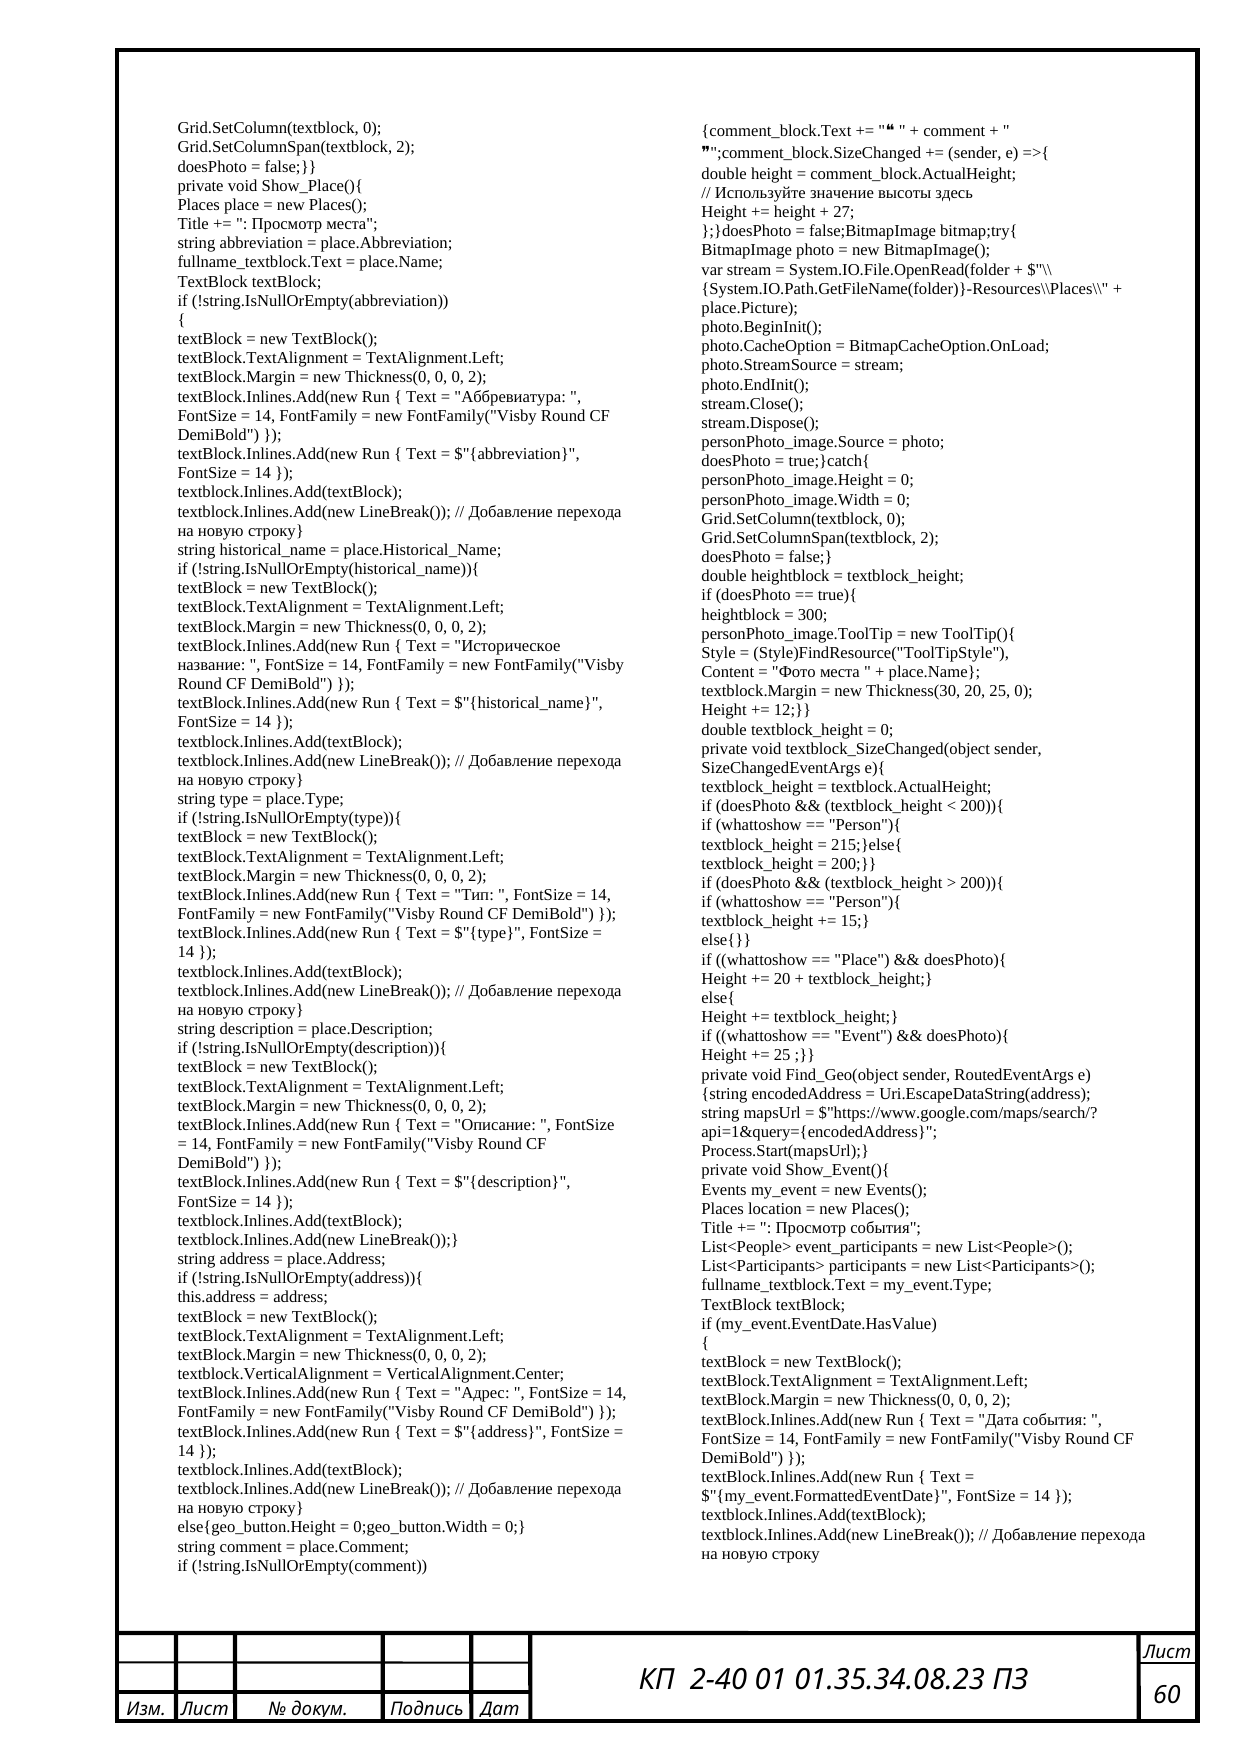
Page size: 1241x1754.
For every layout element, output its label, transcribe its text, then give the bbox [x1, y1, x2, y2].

text Grid.SetColumn(textblock, 0); [177, 118, 627, 137]
text textBlock = new TextBlock(); [177, 1306, 627, 1326]
text doesPhoto = true;}catch{ [701, 451, 1152, 470]
text double textblock_height = 0; [701, 719, 1152, 738]
text textblock_height = 215;}else{ [701, 834, 1152, 853]
text doesPhoto = false;}} [177, 156, 627, 176]
text string type = place.Type; [177, 789, 627, 808]
text private void textblock_SizeChanged(object sender, SizeChangedEventArgs e){ [701, 738, 1152, 777]
text textBlock.Inlines.Add(new Run { Text = $"{my_event.FormattedEventDate}", FontSize = 14 }); [701, 1467, 1152, 1505]
text string description = place.Description; [177, 1019, 627, 1038]
text textBlock.Inlines.Add(new Run { Text = $"{abbreviation}", FontSize = 14 }); [177, 444, 627, 482]
text textBlock.Margin = new Thickness(0, 0, 0, 2); [701, 1390, 1152, 1409]
text textBlock.TextAlignment = TextAlignment.Left; [177, 1076, 627, 1096]
text textBlock = new TextBlock(); [177, 827, 627, 846]
text textblock.Inlines.Add(new LineBreak()); // Добавление перехода на новую строку} [177, 1479, 627, 1517]
text Events my_event = new Events(); [701, 1179, 1152, 1198]
text this.address = address; [177, 1287, 627, 1306]
text string mapsUrl = $"https://www.google.com/maps/search/?api=1&query={encodedAddress}"; [701, 1103, 1152, 1141]
text if (doesPhoto && (textblock_height > 200)){ [701, 873, 1152, 892]
text string abbreviation = place.Abbreviation; [177, 233, 627, 252]
text textBlock.Inlines.Add(new Run { Text = "Историческое название: ", FontSize = 14, FontFamily = new FontFamily("Visby Round CF DemiBold") }); [177, 636, 627, 693]
text List<Participants> participants = new List<Participants>(); [701, 1256, 1152, 1275]
text if (!string.IsNullOrEmpty(comment)) [177, 1556, 627, 1575]
text // Используйте значение высоты здесь [701, 183, 1152, 202]
text photo.CacheOption = BitmapCacheOption.OnLoad; [701, 336, 1152, 355]
text textblock.Inlines.Add(textBlock); [177, 1460, 627, 1479]
text Places location = new Places(); [701, 1198, 1152, 1218]
text textblock.Inlines.Add(textBlock); [177, 1211, 627, 1230]
text textblock_height = 200;}} [701, 853, 1152, 873]
text textBlock.Inlines.Add(new Run { Text = "Аббревиатура: ", FontSize = 14, FontFamily = new FontFamily("Visby Round CF DemiBold") }); [177, 386, 627, 444]
text personPhoto_image.Width = 0; [701, 489, 1152, 508]
text if (doesPhoto && (textblock_height < 200)){ [701, 796, 1152, 815]
text {comment_block.Text += "❝ " + comment + " ❞";comment_block.SizeChanged += (sender, e) =>{ [701, 118, 1152, 163]
text Title += ": Просмотр места"; [177, 214, 627, 233]
text double heightblock = textblock_height; [701, 566, 1152, 585]
text if (!string.IsNullOrEmpty(description)){ [177, 1038, 627, 1057]
text if (whattoshow == "Person"){ [701, 892, 1152, 911]
text textBlock.Margin = new Thickness(0, 0, 0, 2); [177, 1096, 627, 1115]
text if (!string.IsNullOrEmpty(address)){ [177, 1268, 627, 1287]
text stream.Dispose(); [701, 413, 1152, 432]
text if ((whattoshow == "Event") && doesPhoto){ [701, 1026, 1152, 1045]
text textBlock.Inlines.Add(new Run { Text = $"{historical_name}", FontSize = 14 }); [177, 693, 627, 731]
text textblock.Inlines.Add(textBlock); [701, 1505, 1152, 1524]
text personPhoto_image.ToolTip = new ToolTip(){ [701, 623, 1152, 643]
text textblock.Inlines.Add(new LineBreak()); // Добавление перехода на новую строку [701, 1524, 1152, 1563]
text double height = comment_block.ActualHeight; [701, 163, 1152, 183]
text if (doesPhoto == true){ [701, 585, 1152, 604]
text textblock.VerticalAlignment = VerticalAlignment.Center; [177, 1364, 627, 1383]
text Places place = new Places(); [177, 195, 627, 214]
text textblock.Inlines.Add(textBlock); [177, 731, 627, 751]
text Height += 25 ;}} [701, 1045, 1152, 1064]
text if (!string.IsNullOrEmpty(abbreviation)) [177, 291, 627, 310]
text Height += height + 27; [701, 202, 1152, 221]
text fullname_textblock.Text = my_event.Type; [701, 1275, 1152, 1294]
text textBlock = new TextBlock(); [177, 1057, 627, 1076]
text if (!string.IsNullOrEmpty(type)){ [177, 808, 627, 827]
text fullname_textblock.Text = place.Name; [177, 252, 627, 271]
text personPhoto_image.Source = photo; [701, 432, 1152, 451]
text stream.Close(); [701, 393, 1152, 413]
text if ((whattoshow == "Place") && doesPhoto){ [701, 949, 1152, 968]
text textBlock.TextAlignment = TextAlignment.Left; [177, 597, 627, 616]
text textBlock.Inlines.Add(new Run { Text = "Адрес: ", FontSize = 14, FontFamily = new FontFamily("Visby Round CF DemiBold") }); [177, 1383, 627, 1421]
text textblock.Inlines.Add(textBlock); [177, 961, 627, 981]
text if (whattoshow == "Person"){ [701, 815, 1152, 834]
text Process.Start(mapsUrl);} [701, 1141, 1152, 1160]
text TextBlock textBlock; [701, 1294, 1152, 1313]
text BitmapImage photo = new BitmapImage(); [701, 240, 1152, 259]
text { [701, 1333, 1152, 1352]
text textBlock.Inlines.Add(new Run { Text = "Дата события: ", FontSize = 14, FontFamily = new FontFamily("Visby Round CF DemiBold") }); [701, 1409, 1152, 1467]
text else{geo_button.Height = 0;geo_button.Width = 0;} [177, 1517, 627, 1536]
text textBlock = new TextBlock(); [177, 578, 627, 597]
text photo.BeginInit(); [701, 317, 1152, 336]
text textblock.Margin = new Thickness(30, 20, 25, 0); [701, 681, 1152, 700]
text else{ [701, 988, 1152, 1007]
text textblock.Inlines.Add(new LineBreak()); // Добавление перехода на новую строку} [177, 501, 627, 540]
text textblock_height = textblock.ActualHeight; [701, 777, 1152, 796]
text Grid.SetColumnSpan(textblock, 2); [701, 528, 1152, 547]
text List<People> event_participants = new List<People>(); [701, 1237, 1152, 1256]
text textblock_height += 15;} [701, 911, 1152, 930]
text };}doesPhoto = false;BitmapImage bitmap;try{ [701, 221, 1152, 240]
text textBlock.Inlines.Add(new Run { Text = $"{description}", FontSize = 14 }); [177, 1172, 627, 1211]
text textblock.Inlines.Add(new LineBreak()); // Добавление перехода на новую строку} [177, 981, 627, 1019]
text textblock.Inlines.Add(new LineBreak()); // Добавление перехода на новую строку} [177, 751, 627, 789]
text TextBlock textBlock; [177, 271, 627, 291]
text heightblock = 300; [701, 604, 1152, 623]
text { [177, 310, 627, 329]
text textBlock.Inlines.Add(new Run { Text = "Тип: ", FontSize = 14, FontFamily = new FontFamily("Visby Round CF DemiBold") }); [177, 885, 627, 923]
text textblock.Inlines.Add(textBlock); [177, 482, 627, 501]
text textBlock.TextAlignment = TextAlignment.Left; [701, 1371, 1152, 1390]
text textBlock = new TextBlock(); [701, 1352, 1152, 1371]
text {string encodedAddress = Uri.EscapeDataString(address); [701, 1083, 1152, 1103]
text textBlock.Inlines.Add(new Run { Text = "Описание: ", FontSize = 14, FontFamily = new FontFamily("Visby Round CF DemiBold") }); [177, 1115, 627, 1172]
text textBlock.TextAlignment = TextAlignment.Left; [177, 348, 627, 367]
text textBlock.Inlines.Add(new Run { Text = $"{address}", FontSize = 14 }); [177, 1421, 627, 1460]
text string comment = place.Comment; [177, 1536, 627, 1556]
text Height += textblock_height;} [701, 1007, 1152, 1026]
text else{}} [701, 930, 1152, 949]
text Content = "Фото места " + place.Name}; [701, 662, 1152, 681]
text textBlock.Margin = new Thickness(0, 0, 0, 2); [177, 866, 627, 885]
text photo.EndInit(); [701, 374, 1152, 393]
text textBlock.Margin = new Thickness(0, 0, 0, 2); [177, 367, 627, 386]
text private void Show_Place(){ [177, 176, 627, 195]
text private void Find_Geo(object sender, RoutedEventArgs e) [701, 1064, 1152, 1083]
text private void Show_Event(){ [701, 1160, 1152, 1179]
text textBlock.TextAlignment = TextAlignment.Left; [177, 846, 627, 866]
text textBlock.Inlines.Add(new Run { Text = $"{type}", FontSize = 14 }); [177, 923, 627, 961]
text personPhoto_image.Height = 0; [701, 470, 1152, 489]
text Title += ": Просмотр события"; [701, 1218, 1152, 1237]
text textBlock = new TextBlock(); [177, 329, 627, 348]
text var stream = System.IO.File.OpenRead(folder + $"\\{System.IO.Path.GetFileName(folder)}-Resources\\Places\\" + place.Picture); [701, 259, 1152, 317]
text Grid.SetColumnSpan(textblock, 2); [177, 137, 627, 156]
text photo.StreamSource = stream; [701, 355, 1152, 374]
text if (my_event.EventDate.HasValue) [701, 1313, 1152, 1333]
text textBlock.TextAlignment = TextAlignment.Left; [177, 1326, 627, 1345]
text Grid.SetColumn(textblock, 0); [701, 508, 1152, 528]
text textblock.Inlines.Add(new LineBreak());} [177, 1230, 627, 1249]
text Style = (Style)FindResource("ToolTipStyle"), [701, 643, 1152, 662]
text string address = place.Address; [177, 1249, 627, 1268]
text textBlock.Margin = new Thickness(0, 0, 0, 2); [177, 616, 627, 636]
text doesPhoto = false;} [701, 547, 1152, 566]
text if (!string.IsNullOrEmpty(historical_name)){ [177, 559, 627, 578]
text string historical_name = place.Historical_Name; [177, 540, 627, 559]
text Height += 12;}} [701, 700, 1152, 719]
text Height += 20 + textblock_height;} [701, 968, 1152, 988]
text textBlock.Margin = new Thickness(0, 0, 0, 2); [177, 1345, 627, 1364]
